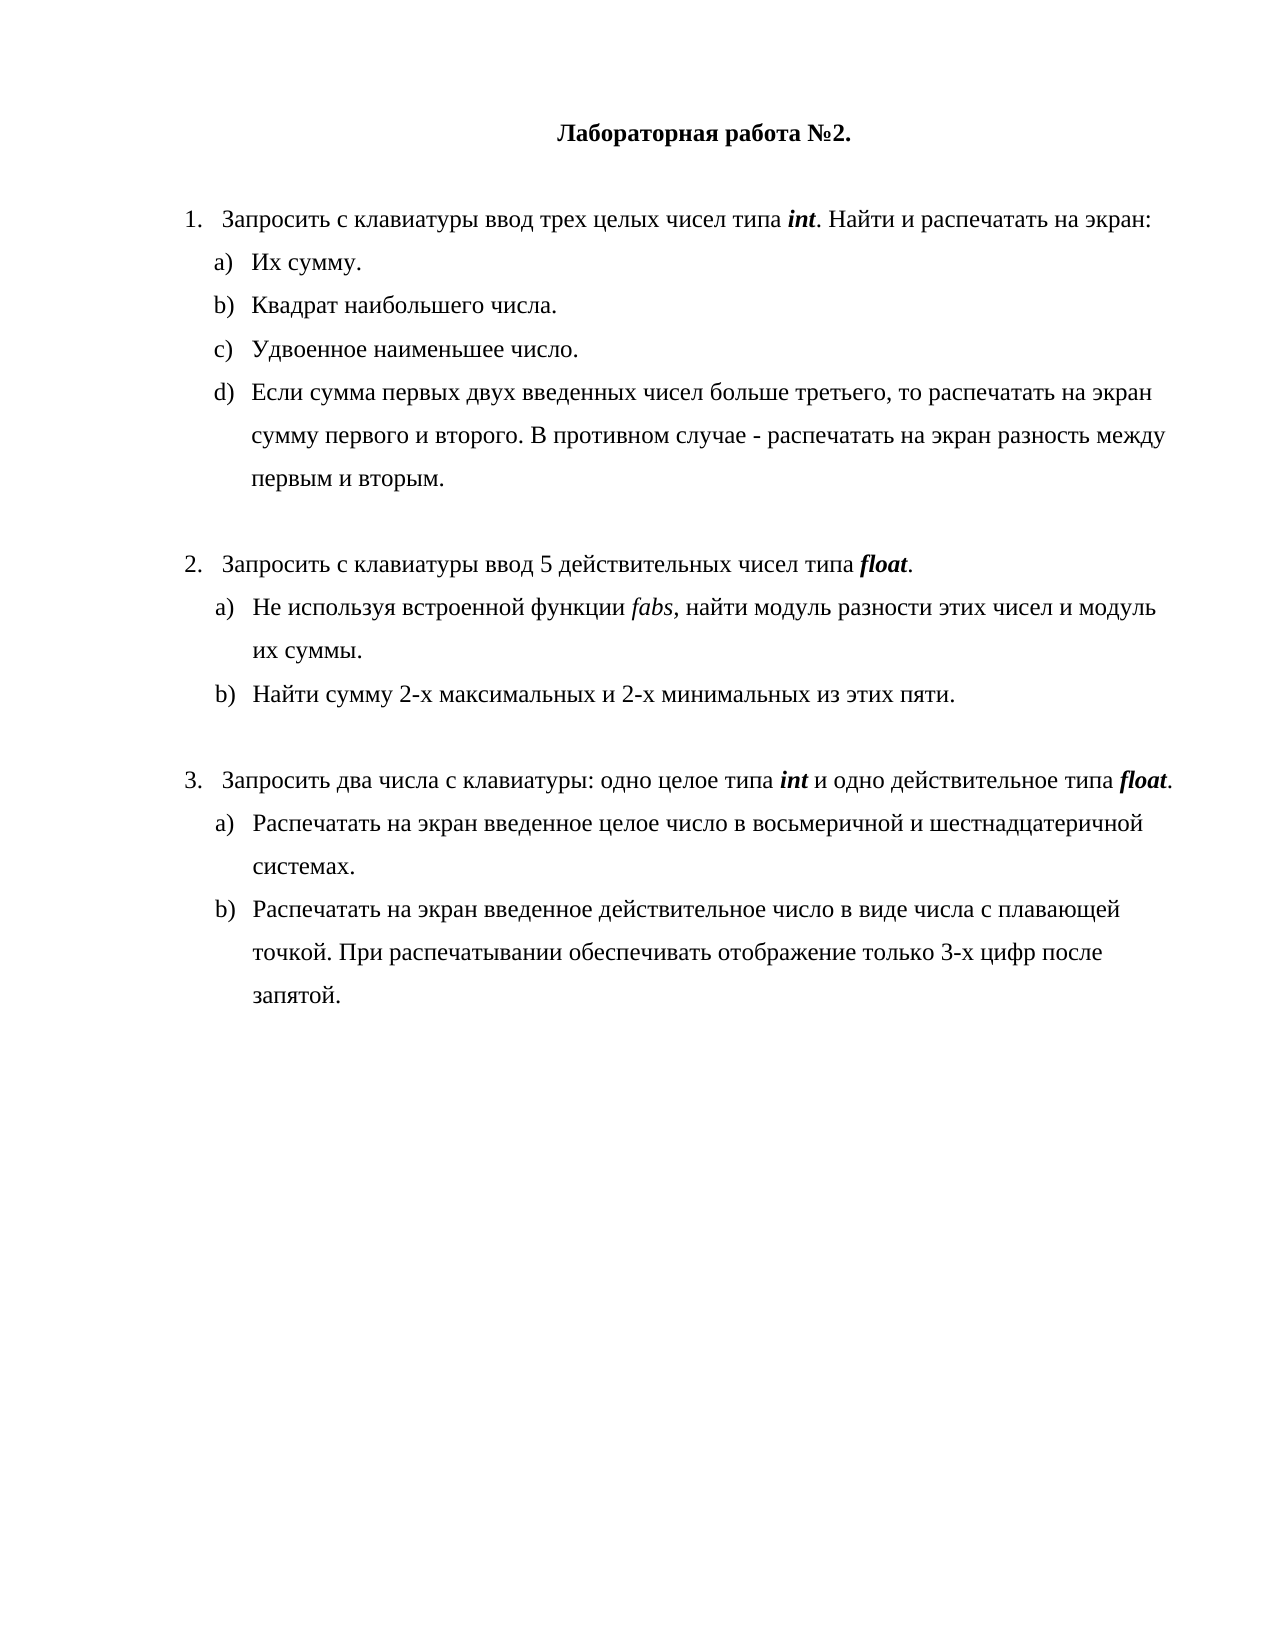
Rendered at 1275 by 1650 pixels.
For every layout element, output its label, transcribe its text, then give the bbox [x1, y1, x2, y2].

list Распечатать на экран введенное действительное число в виде числа с плавающей точкой. При распечатывании обеспечивать отображение только 3-х цифр после запятой. [215, 894, 1186, 1009]
list Распечатать на экран введенное целое число в восьмеричной и шестнадцатеричной системах. [215, 808, 1186, 880]
list Запросить два числа с клавиатуры: одно целое типа int и одно действительное типа float. [184, 765, 1186, 794]
list Удвоенное наименьшее число. [213, 334, 1186, 362]
list Их сумму. [213, 247, 1186, 276]
list Не используя встроенной функции fabs, найти модуль разности этих чисел и модуль их суммы. [215, 592, 1186, 664]
list Найти сумму 2-х максимальных и 2-х минимальных из этих пяти. [215, 679, 1186, 707]
list Квадрат наибольшего числа. [213, 291, 1186, 319]
list Запросить с клавиатуры ввод 5 действительных чисел типа float. [184, 549, 1186, 578]
list Лабораторная работа №2. [222, 118, 1186, 147]
list Если сумма первых двух введенных чисел больше третьего, то распечатать на экран сумму первого и второго. В противном случае - распечатать на экран разность между первым и вторым. [213, 377, 1186, 492]
list Запросить с клавиатуры ввод трех целых чисел типа int. Найти и распечатать на экран: [184, 204, 1186, 233]
